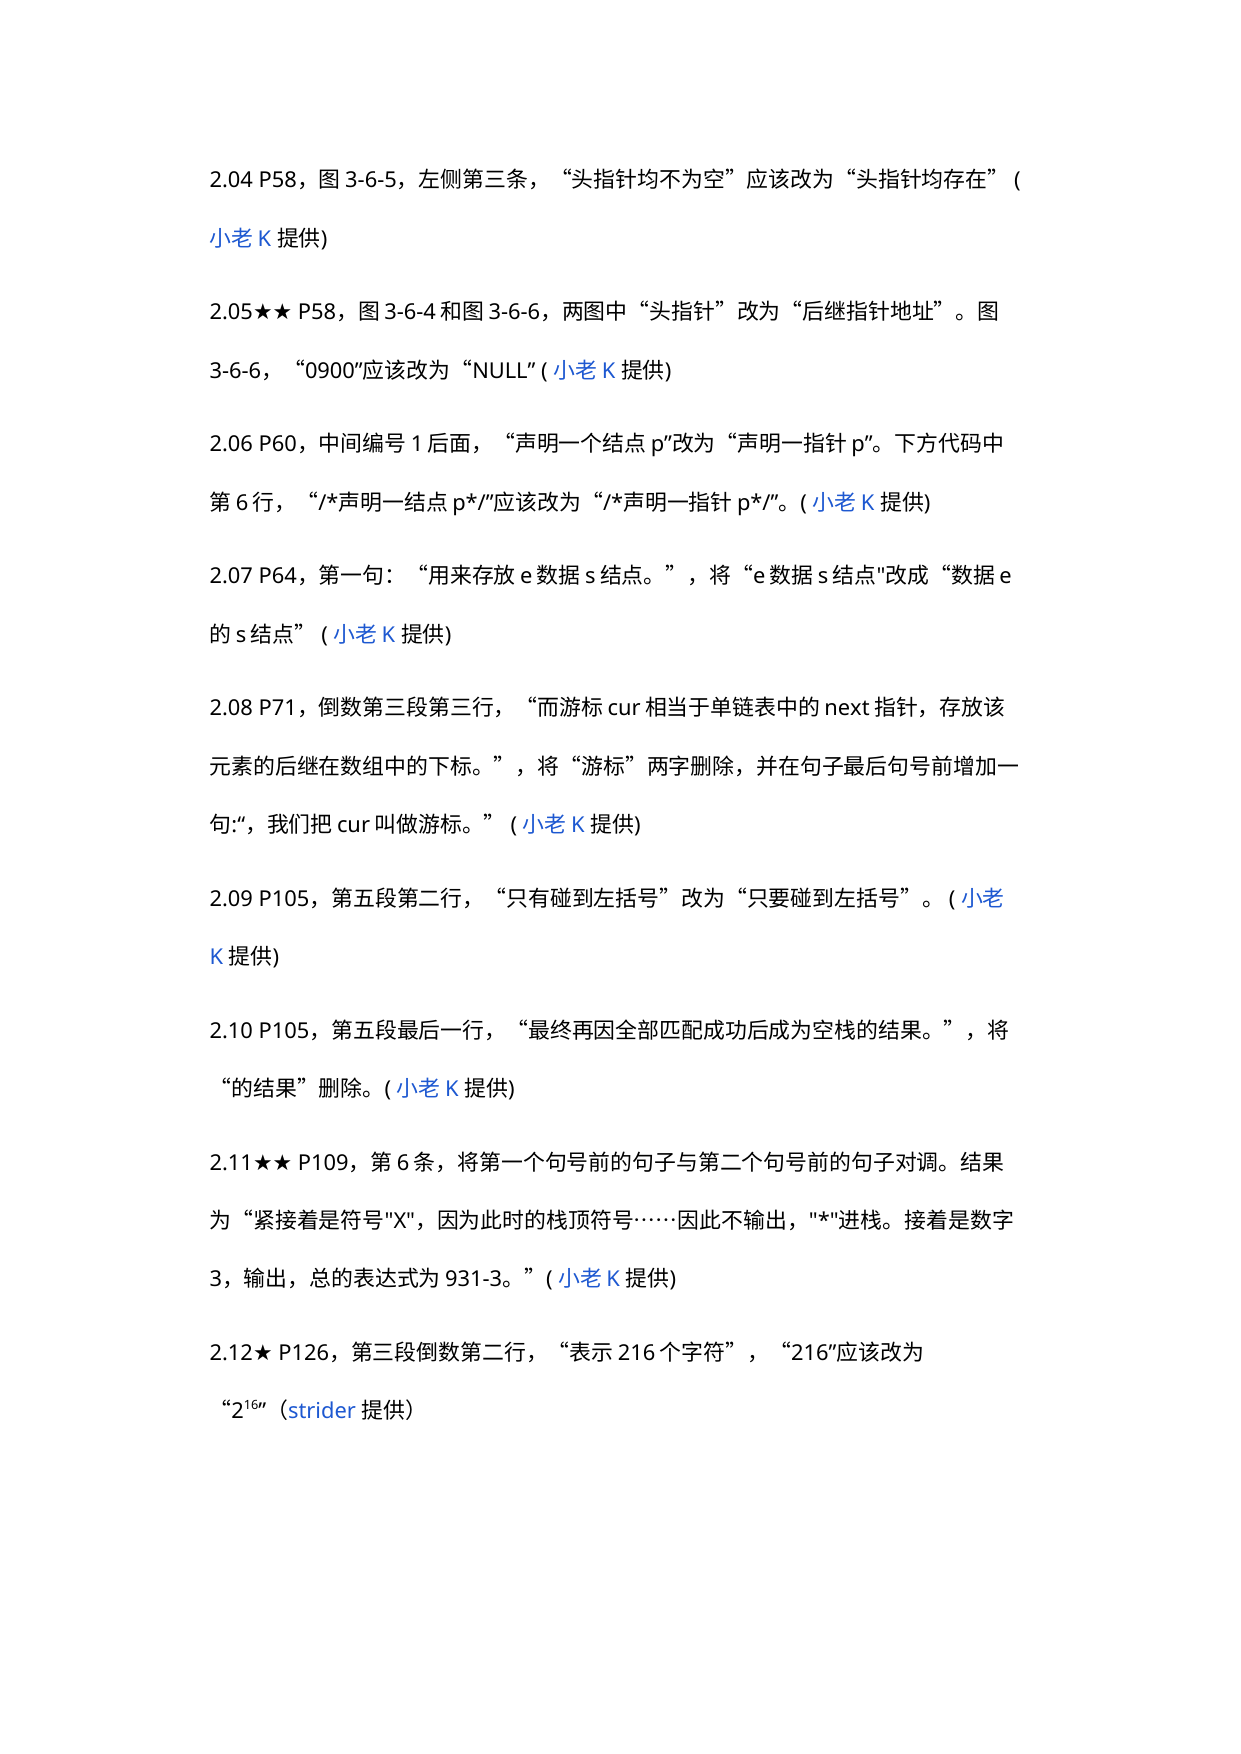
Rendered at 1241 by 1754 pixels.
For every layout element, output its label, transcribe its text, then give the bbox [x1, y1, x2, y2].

text 2.11★★ P109，第6条，将第一个句号前的句子与第二个句号前的句子对调。结果为“紧接着是符号"X"，因为此时的栈顶符号……因此不输出，"*"进栈。接着是数字3，输出，总的表达式为931-3。”( 小老K 提供) [209, 1144, 1021, 1294]
text 2.05★★ P58，图3-6-4和图3-6-6，两图中“头指针”改为“后继指针地址”。图3-6-6，“0900”应该改为“NULL” ( 小老K 提供) [209, 294, 1021, 385]
text 2.08 P71，倒数第三段第三行，“而游标cur相当于单链表中的next指针，存放该元素的后继在数组中的下标。”，将“游标”两字删除，并在句子最后句号前增加一句:“，我们把cur叫做游标。” ( 小老K 提供) [209, 690, 1021, 839]
text 2.12★ P126，第三段倒数第二行，“表示216个字符”，“216”应该改为“216”（strider 提供） [209, 1335, 1021, 1426]
text 2.04 P58，图3-6-5，左侧第三条，“头指针均不为空”应该改为“头指针均存在” ( 小老K 提供) [209, 162, 1021, 253]
text 2.07 P64，第一句：“用来存放e数据s结点。”，将“e数据s结点"改成“数据e的s结点” ( 小老K 提供) [209, 558, 1021, 649]
text 2.06 P60，中间编号1后面，“声明一个结点p”改为“声明一指针p”。下方代码中第6行，“/*声明一结点p*/”应该改为“/*声明一指针p*/”。( 小老K 提供) [209, 426, 1021, 517]
text 2.10 P105，第五段最后一行，“最终再因全部匹配成功后成为空栈的结果。”，将“的结果”删除。( 小老K 提供) [209, 1012, 1021, 1103]
text 2.09 P105，第五段第二行，“只有碰到左括号”改为“只要碰到左括号”。 ( 小老K 提供) [209, 880, 1021, 971]
